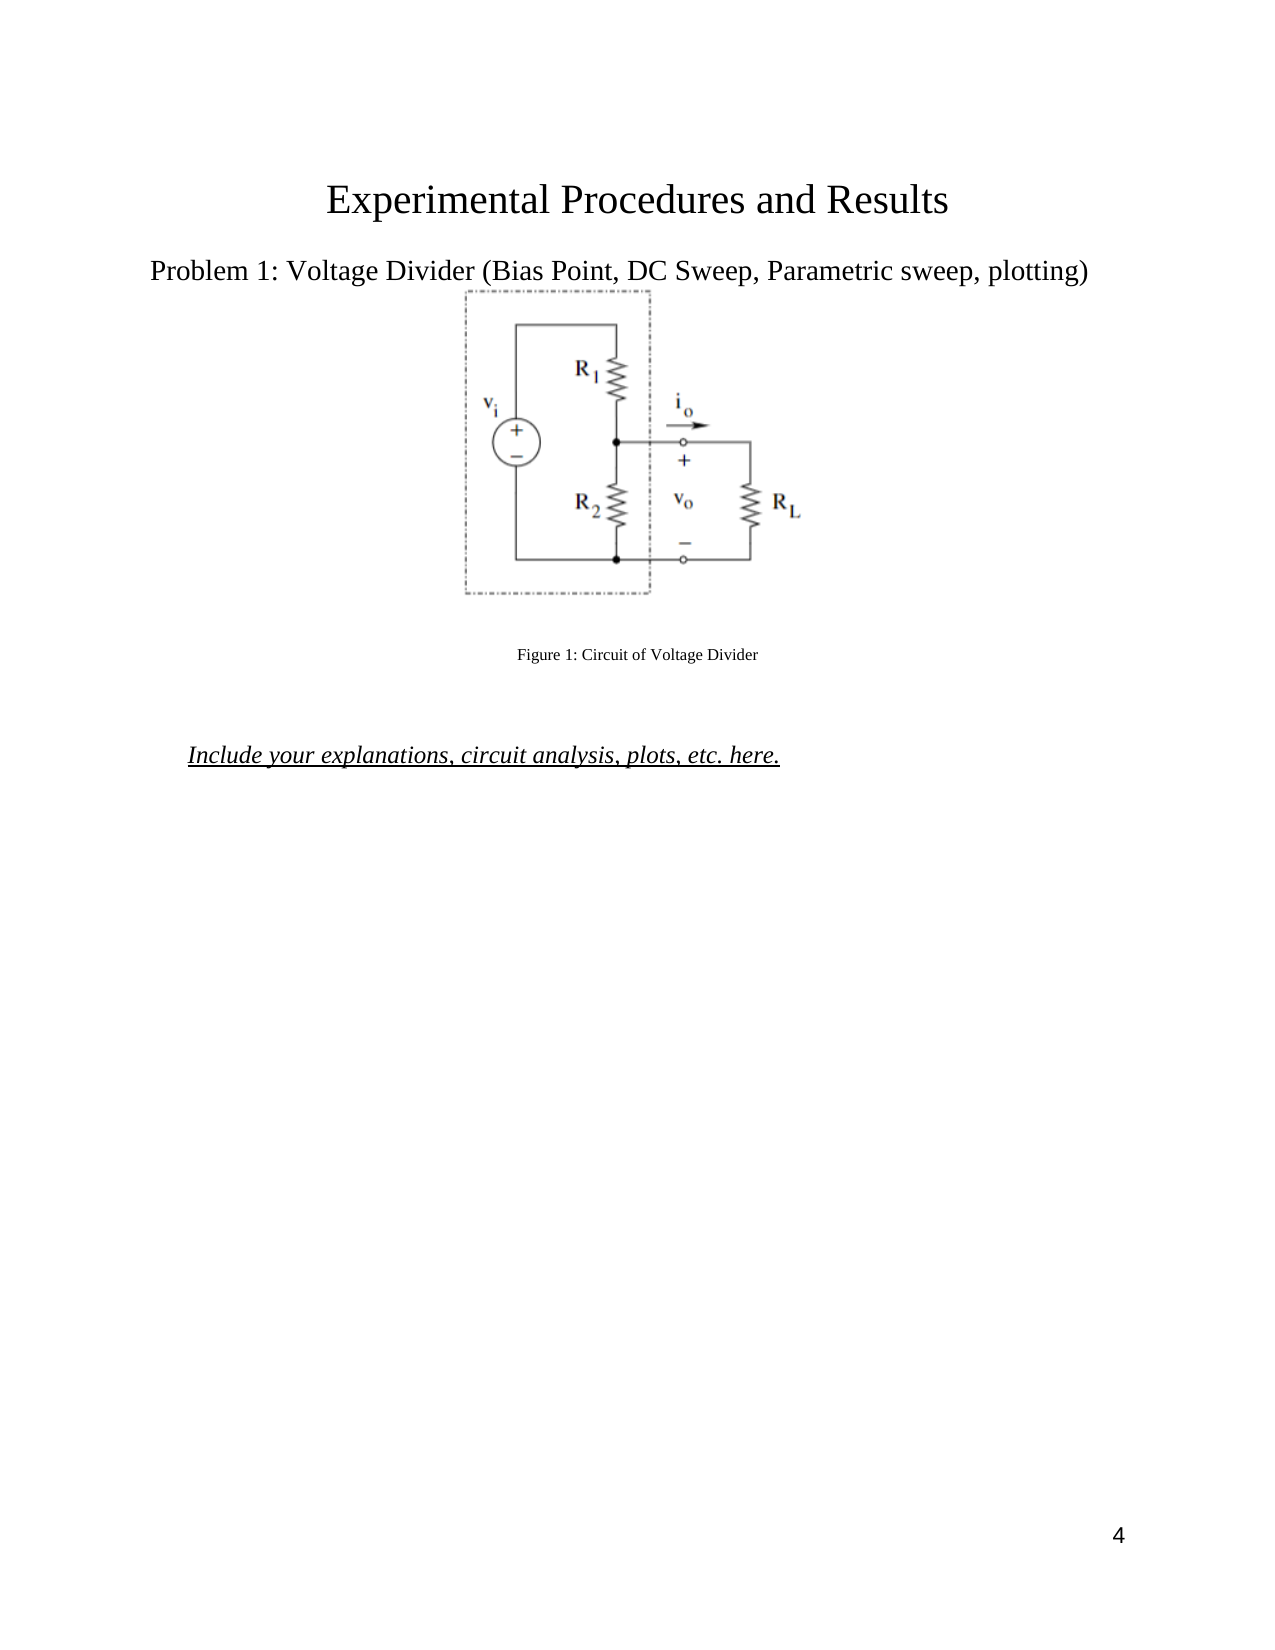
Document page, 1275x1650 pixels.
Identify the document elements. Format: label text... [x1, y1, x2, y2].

picture [443, 287, 832, 619]
text Figure 1: Circuit of Voltage Divider [150, 644, 1125, 664]
subtitle Experimental Procedures and Results [150, 175, 1125, 223]
text Include your explanations, circuit analysis, plots, etc. here. [187, 740, 1125, 769]
subtitle Problem 1: Voltage Divider (Bias Point, DC Sweep, Parametric sweep, plotting) [150, 253, 1125, 287]
